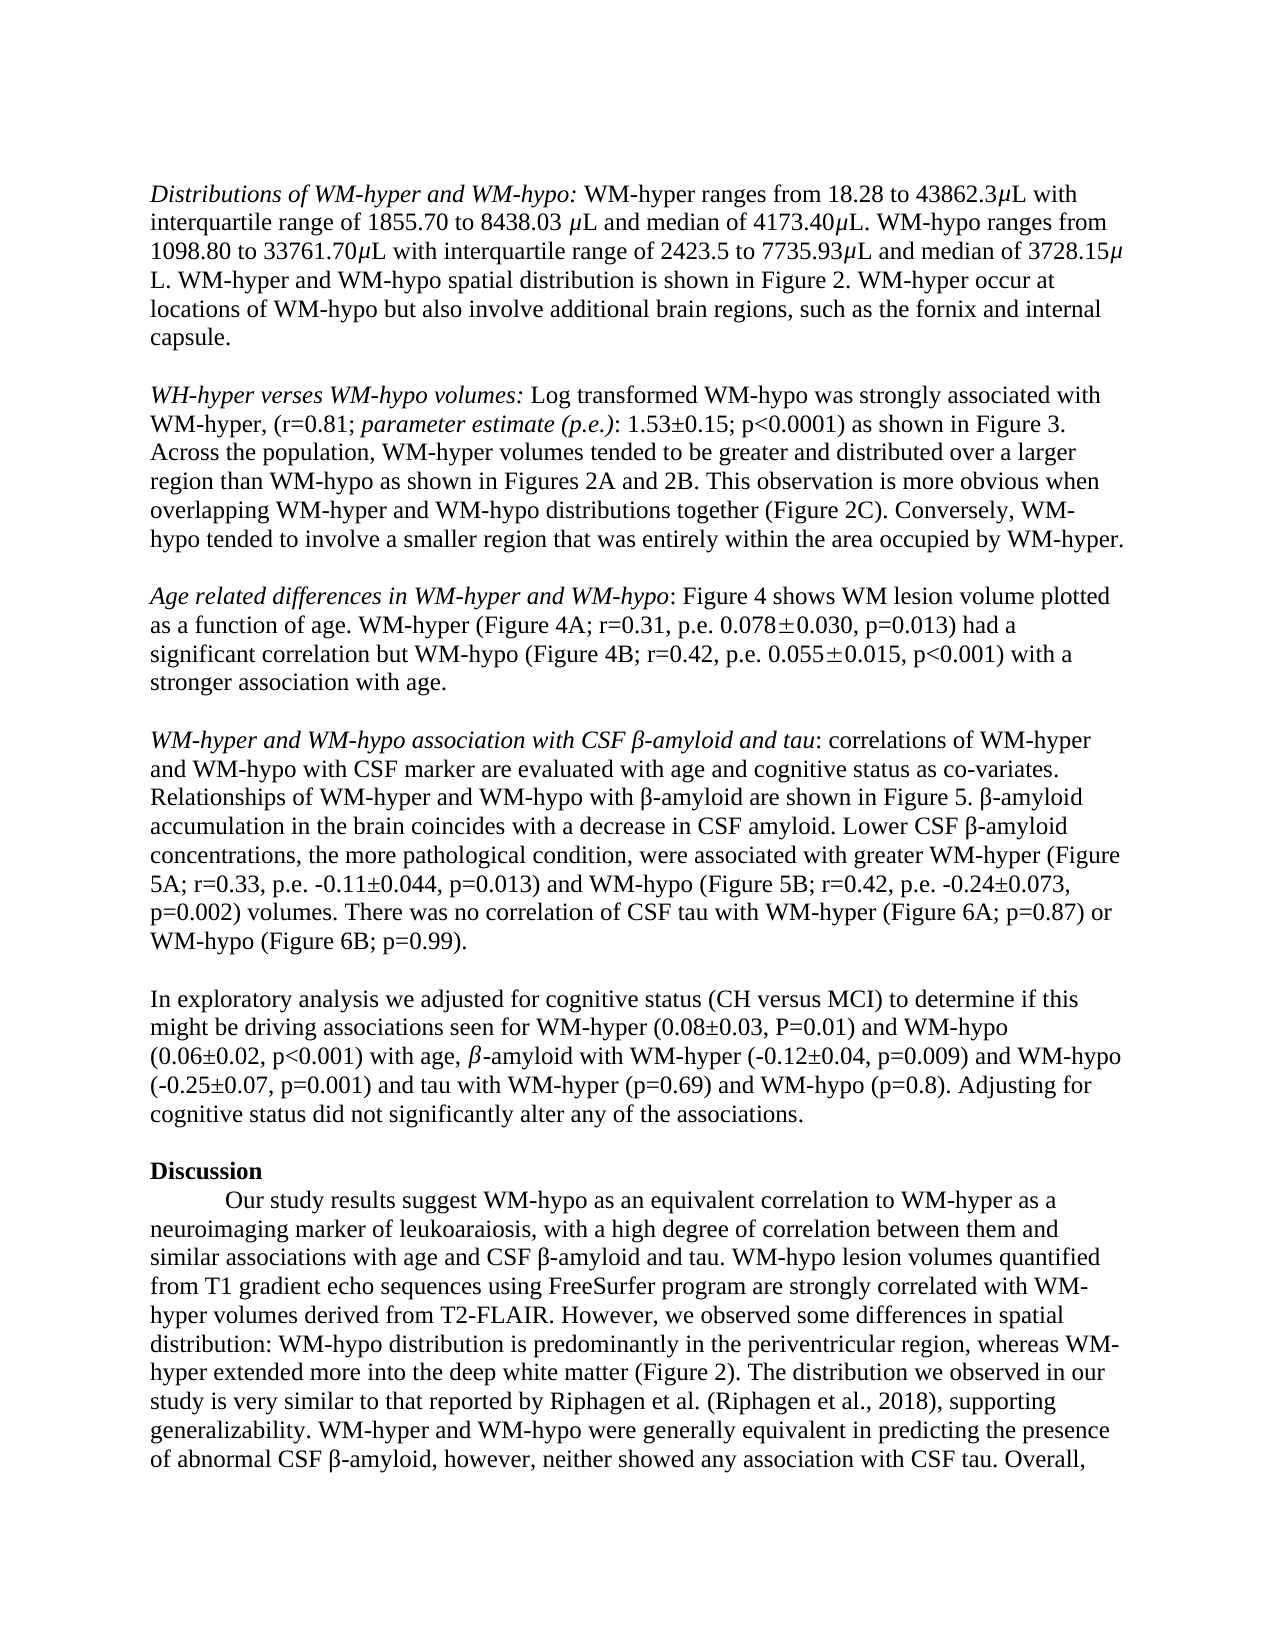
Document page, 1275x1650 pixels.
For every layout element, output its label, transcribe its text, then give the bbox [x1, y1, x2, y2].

text WH-hyper verses WM-hypo volumes: Log transformed WM-hypo was strongly associated with WM-hyper, (r=0.81; parameter estimate (p.e.): 1.53±0.15; p<0.0001) as shown in Figure 3. Across the population, WM-hyper volumes tended to be greater and distributed over a larger region than WM-hypo as shown in Figures 2A and 2B. This observation is more obvious when overlapping WM-hyper and WM-hypo distributions together (Figure 2C). Conversely, WM-hypo tended to involve a smaller region that was entirely within the area occupied by WM-hyper. [150, 380, 1125, 552]
text Discussion [150, 1156, 1125, 1185]
text Distributions of WM-hyper and WM-hypo: WM-hyper ranges from 18.28 to 43862.3L with interquartile range of 1855.70 to 8438.03 L and median of 4173.40L. WM-hypo ranges from 1098.80 to 33761.70L with interquartile range of 2423.5 to 7735.93L and median of 3728.15L. WM-hyper and WM-hypo spatial distribution is shown in Figure 2. WM-hyper occur at locations of WM-hypo but also involve additional brain regions, such as the fornix and internal capsule. [150, 179, 1125, 351]
text In exploratory analysis we adjusted for cognitive status (CH versus MCI) to determine if this might be driving associations seen for WM-hyper (0.08±0.03, P=0.01) and WM-hypo (0.06±0.02, p<0.001) with age, -amyloid with WM-hyper (-0.12±0.04, p=0.009) and WM-hypo (-0.25±0.07, p=0.001) and tau with WM-hyper (p=0.69) and WM-hypo (p=0.8). Adjusting for cognitive status did not significantly alter any of the associations. [150, 984, 1125, 1127]
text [150, 1185, 1125, 1472]
text WM-hyper and WM-hypo association with CSF β-amyloid and tau: correlations of WM-hyper and WM-hypo with CSF marker are evaluated with age and cognitive status as co-variates. Relationships of WM-hyper and WM-hypo with β-amyloid are shown in Figure 5. β-amyloid accumulation in the brain coincides with a decrease in CSF amyloid. Lower CSF β-amyloid concentrations, the more pathological condition, were associated with greater WM-hyper (Figure 5A; r=0.33, p.e. -0.11±0.044, p=0.013) and WM-hypo (Figure 5B; r=0.42, p.e. -0.24±0.073, p=0.002) volumes. There was no correlation of CSF tau with WM-hyper (Figure 6A; p=0.87) or WM-hypo (Figure 6B; p=0.99). [150, 725, 1125, 955]
text Age related differences in WM-hyper and WM-hypo: Figure 4 shows WM lesion volume plotted as a function of age. WM-hyper (Figure 4A; r=0.31, p.e. 0.0780.030, p=0.013) had a significant correlation but WM-hypo (Figure 4B; r=0.42, p.e. 0.0550.015, p<0.001) with a stronger association with age. [150, 581, 1125, 696]
